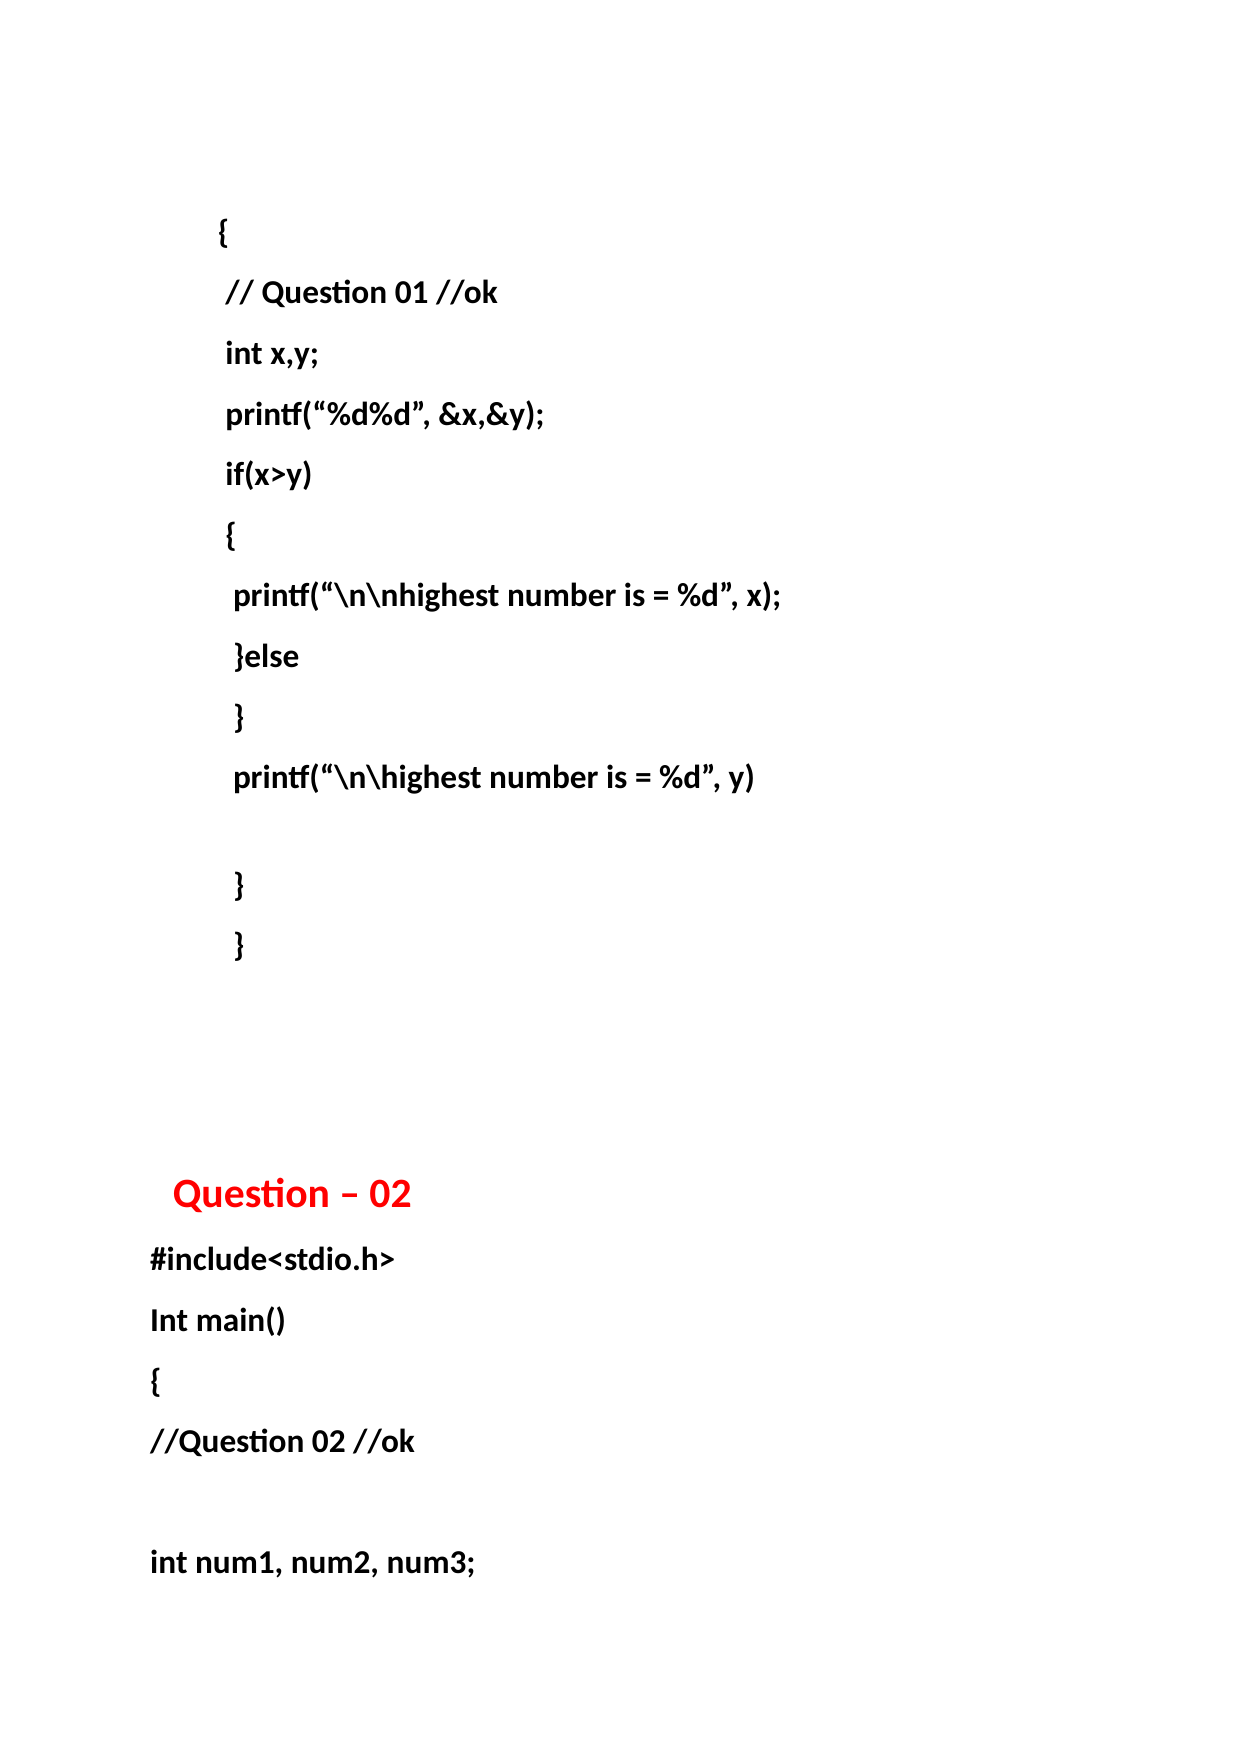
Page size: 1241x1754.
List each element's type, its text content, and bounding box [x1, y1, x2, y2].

text if(x>y) [150, 453, 1090, 494]
text } [150, 924, 1090, 965]
text printf(“\n\highest number is = %d”, y) [150, 756, 1090, 797]
text Int main() [150, 1299, 1090, 1340]
text { [150, 514, 1090, 554]
text Question – 02 [150, 1167, 1090, 1218]
text } [150, 864, 1090, 904]
text }else [150, 635, 1090, 676]
text printf(“%d%d”, &x,&y); [150, 392, 1090, 433]
text //Question 02 //ok [150, 1420, 1090, 1461]
text int num1, num2, num3; [150, 1542, 1090, 1582]
text printf(“\n\nhighest number is = %d”, x); [150, 574, 1090, 615]
text #include<stdio.h> [150, 1238, 1090, 1279]
text int x,y; [150, 332, 1090, 373]
text { [150, 1360, 1090, 1400]
text } [150, 696, 1090, 736]
text { [150, 211, 1090, 251]
text // Question 01 //ok [150, 271, 1090, 312]
